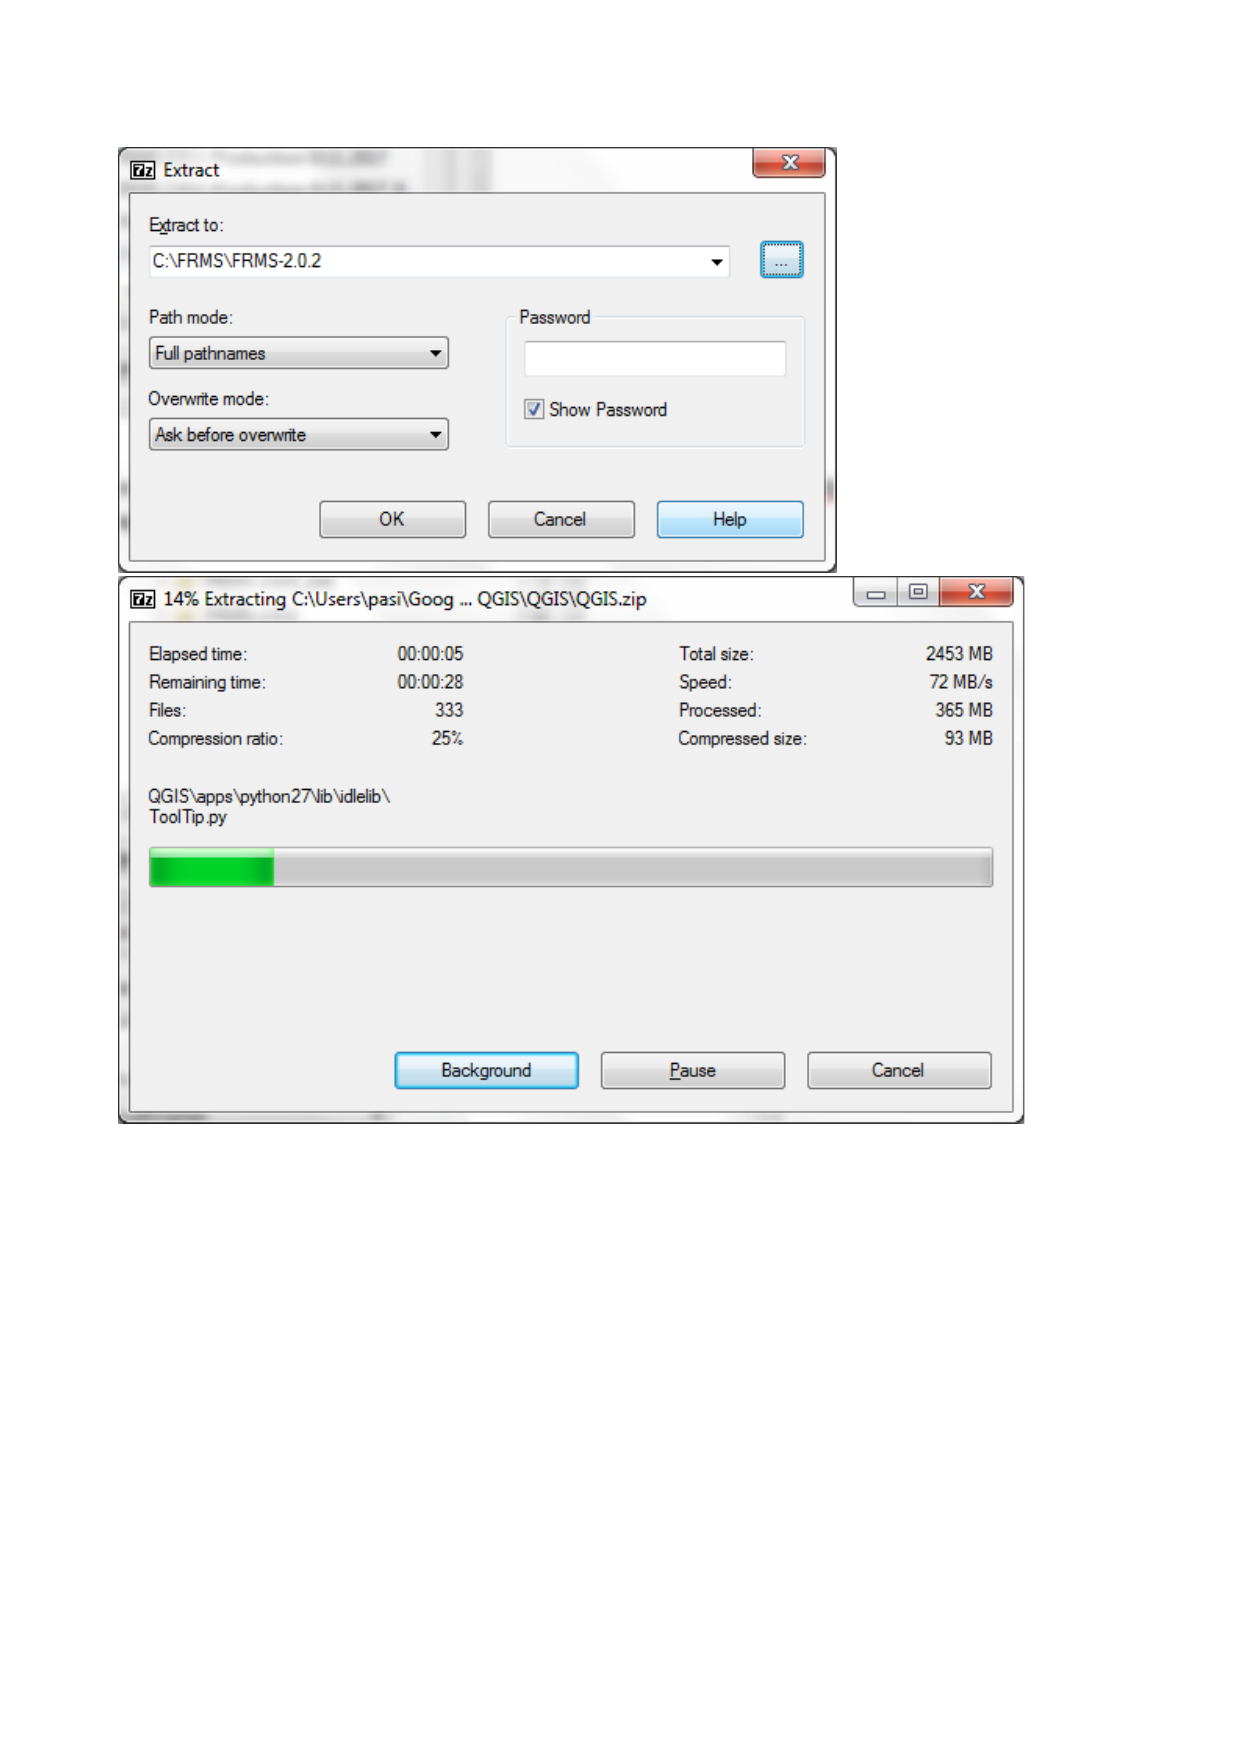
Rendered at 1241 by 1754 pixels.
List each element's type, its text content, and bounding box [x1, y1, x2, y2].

picture [118, 147, 837, 573]
picture [118, 576, 1025, 1124]
